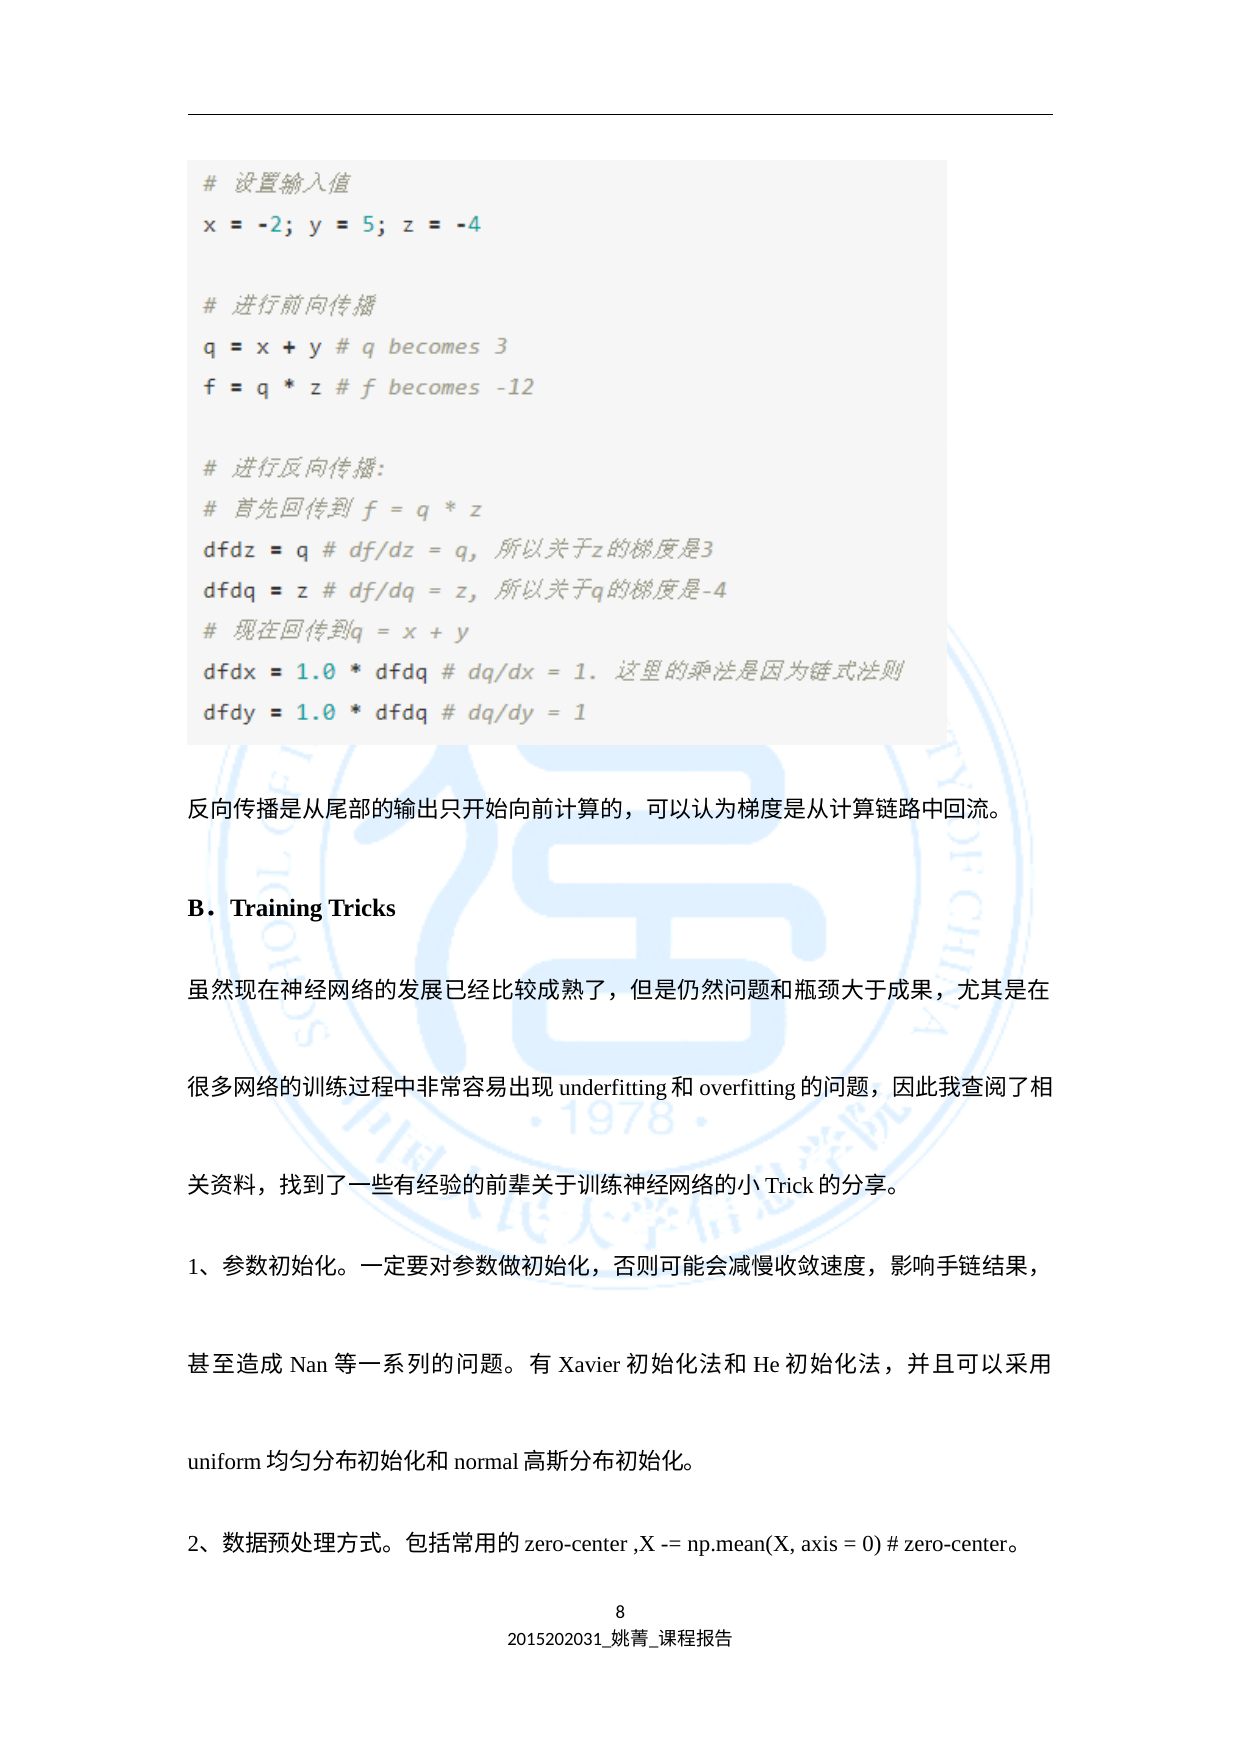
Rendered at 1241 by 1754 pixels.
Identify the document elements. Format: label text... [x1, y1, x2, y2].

text 1、参数初始化。一定要对参数做初始化，否则可能会减慢收敛速度，影响手链结果，甚至造成Nan等一系列的问题。有Xavier初始化法和He初始化法，并且可以采用uniform均匀分布初始化和normal高斯分布初始化。 [187, 1232, 1053, 1492]
text 反向传播是从尾部的输出只开始向前计算的，可以认为梯度是从计算链路中回流。 [187, 775, 1053, 840]
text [187, 1509, 1053, 1574]
text 虽然现在神经网络的发展已经比较成熟了，但是仍然问题和瓶颈大于成果，尤其是在很多网络的训练过程中非常容易出现underfitting和overfitting的问题，因此我查阅了相关资料，找到了一些有经验的前辈关于训练神经网络的小Trick的分享。 [187, 956, 1053, 1216]
picture [187, 160, 947, 745]
list Training Tricks [187, 873, 1053, 938]
